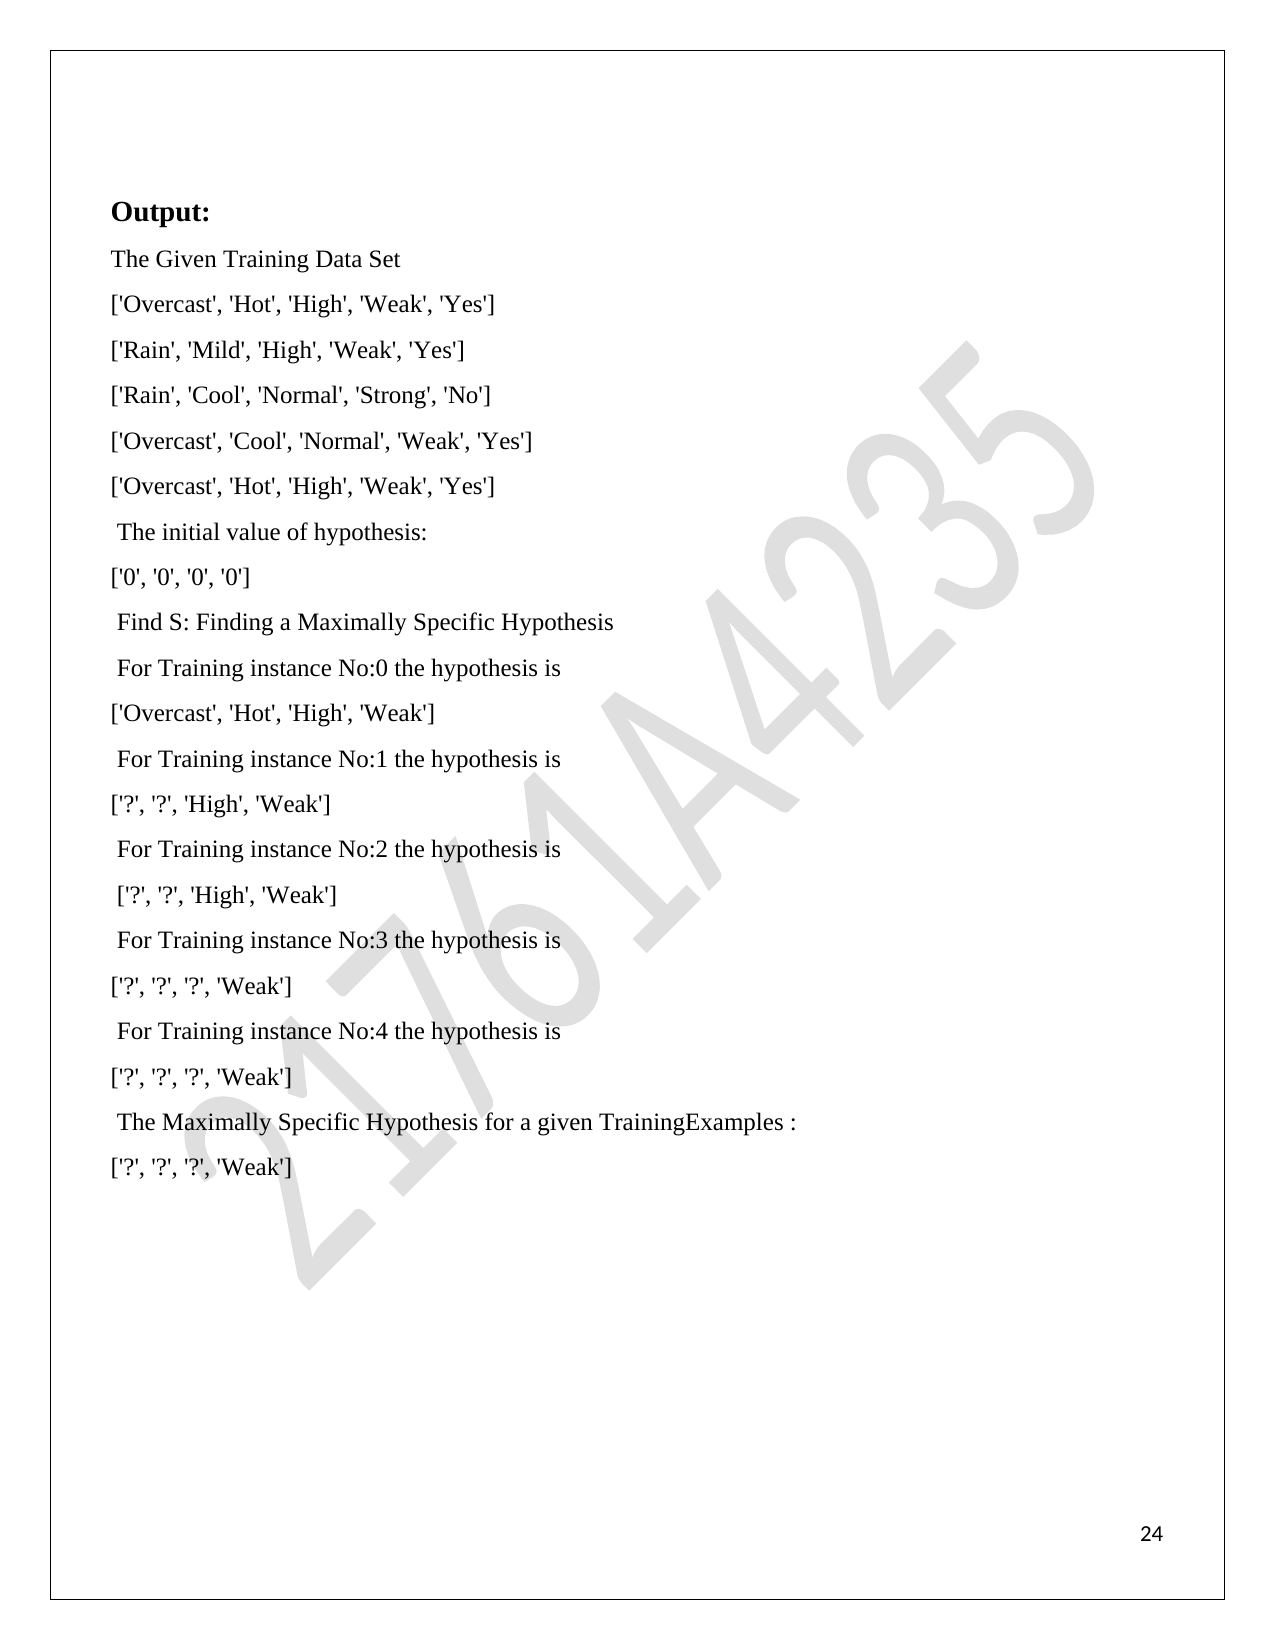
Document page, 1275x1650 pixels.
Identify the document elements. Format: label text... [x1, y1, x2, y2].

text ['?', '?', '?', 'Weak'] [110, 1062, 1163, 1090]
text ['Overcast', 'Hot', 'High', 'Weak', 'Yes'] [110, 471, 1163, 500]
text The initial value of hypothesis: [110, 517, 1163, 545]
text ['Overcast', 'Hot', 'High', 'Weak'] [110, 698, 1163, 727]
text For Training instance No:0 the hypothesis is [110, 653, 1163, 682]
text ['0', '0', '0', '0'] [110, 562, 1163, 591]
text For Training instance No:3 the hypothesis is [110, 925, 1163, 954]
text ['?', '?', '?', 'Weak'] [110, 1152, 1163, 1181]
text Find S: Finding a Maximally Specific Hypothesis [110, 607, 1163, 636]
text ['Rain', 'Cool', 'Normal', 'Strong', 'No'] [110, 380, 1163, 409]
text Output: [110, 194, 1163, 227]
text ['Overcast', 'Cool', 'Normal', 'Weak', 'Yes'] [110, 426, 1163, 454]
text ['?', '?', 'High', 'Weak'] [110, 880, 1163, 909]
text ['?', '?', 'High', 'Weak'] [110, 789, 1163, 818]
text ['Overcast', 'Hot', 'High', 'Weak', 'Yes'] [110, 289, 1163, 318]
text For Training instance No:4 the hypothesis is [110, 1016, 1163, 1045]
text The Given Training Data Set [110, 244, 1163, 273]
text For Training instance No:1 the hypothesis is [110, 744, 1163, 772]
text ['?', '?', '?', 'Weak'] [110, 971, 1163, 999]
text ['Rain', 'Mild', 'High', 'Weak', 'Yes'] [110, 335, 1163, 364]
text For Training instance No:2 the hypothesis is [110, 834, 1163, 863]
text The Maximally Specific Hypothesis for a given TrainingExamples : [110, 1107, 1163, 1136]
